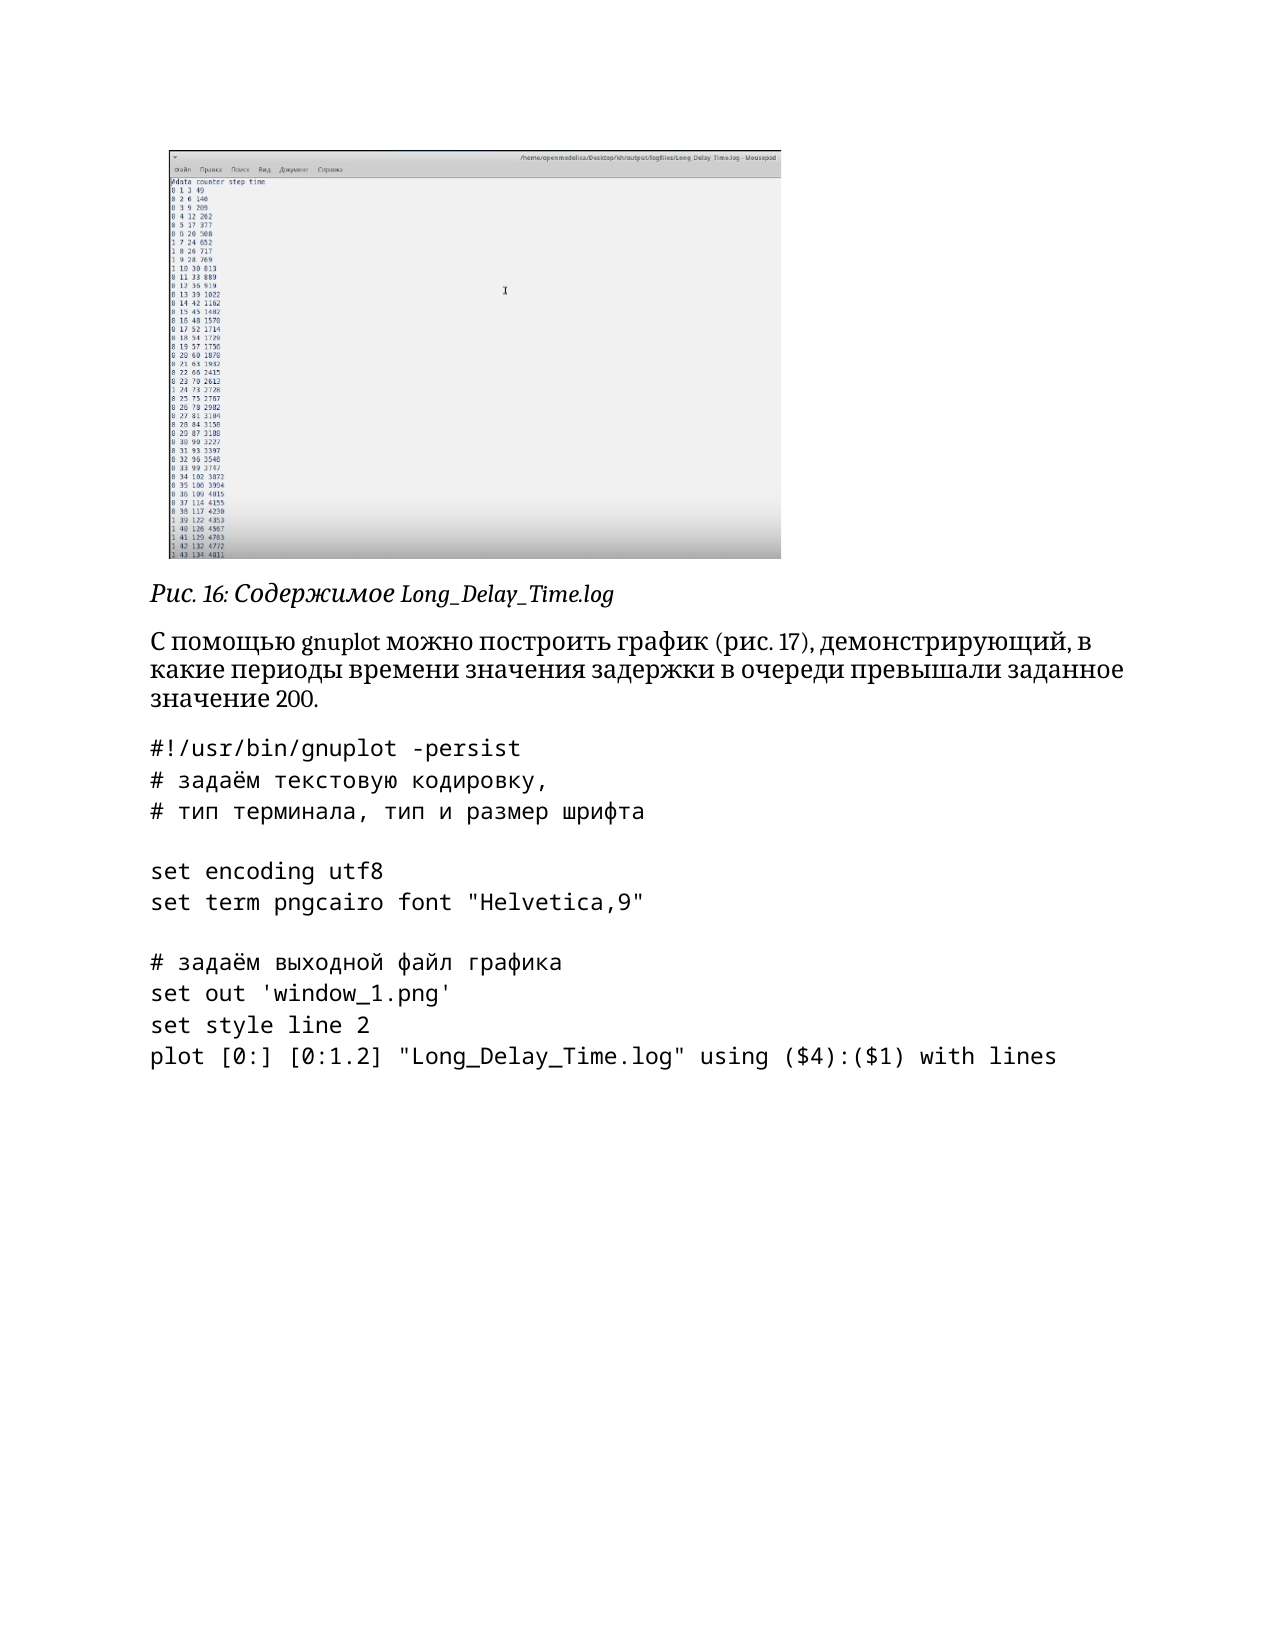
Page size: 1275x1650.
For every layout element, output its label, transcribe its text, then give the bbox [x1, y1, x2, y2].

picture [168, 150, 782, 559]
text Рис. 16: Содержимое Long_Delay_Time.log [150, 580, 1125, 609]
text С помощью gnuplot можно построить график (рис. 17), демонстрирующий, в какие периоды времени значения задержки в очереди превышали заданное значение 200. [150, 627, 1125, 714]
text #!/usr/bin/gnuplot -persist # задаём текстовую кодировку, # тип терминала, тип и размер шрифта set encoding utf8 set term pngcairo font "Helvetica,9" # задаём выходной файл графика set out 'window_1.png' set style line 2 plot [0:] [0:1.2] "Long_Delay_Time.log" using ($4):($1) with lines [150, 732, 1125, 1071]
